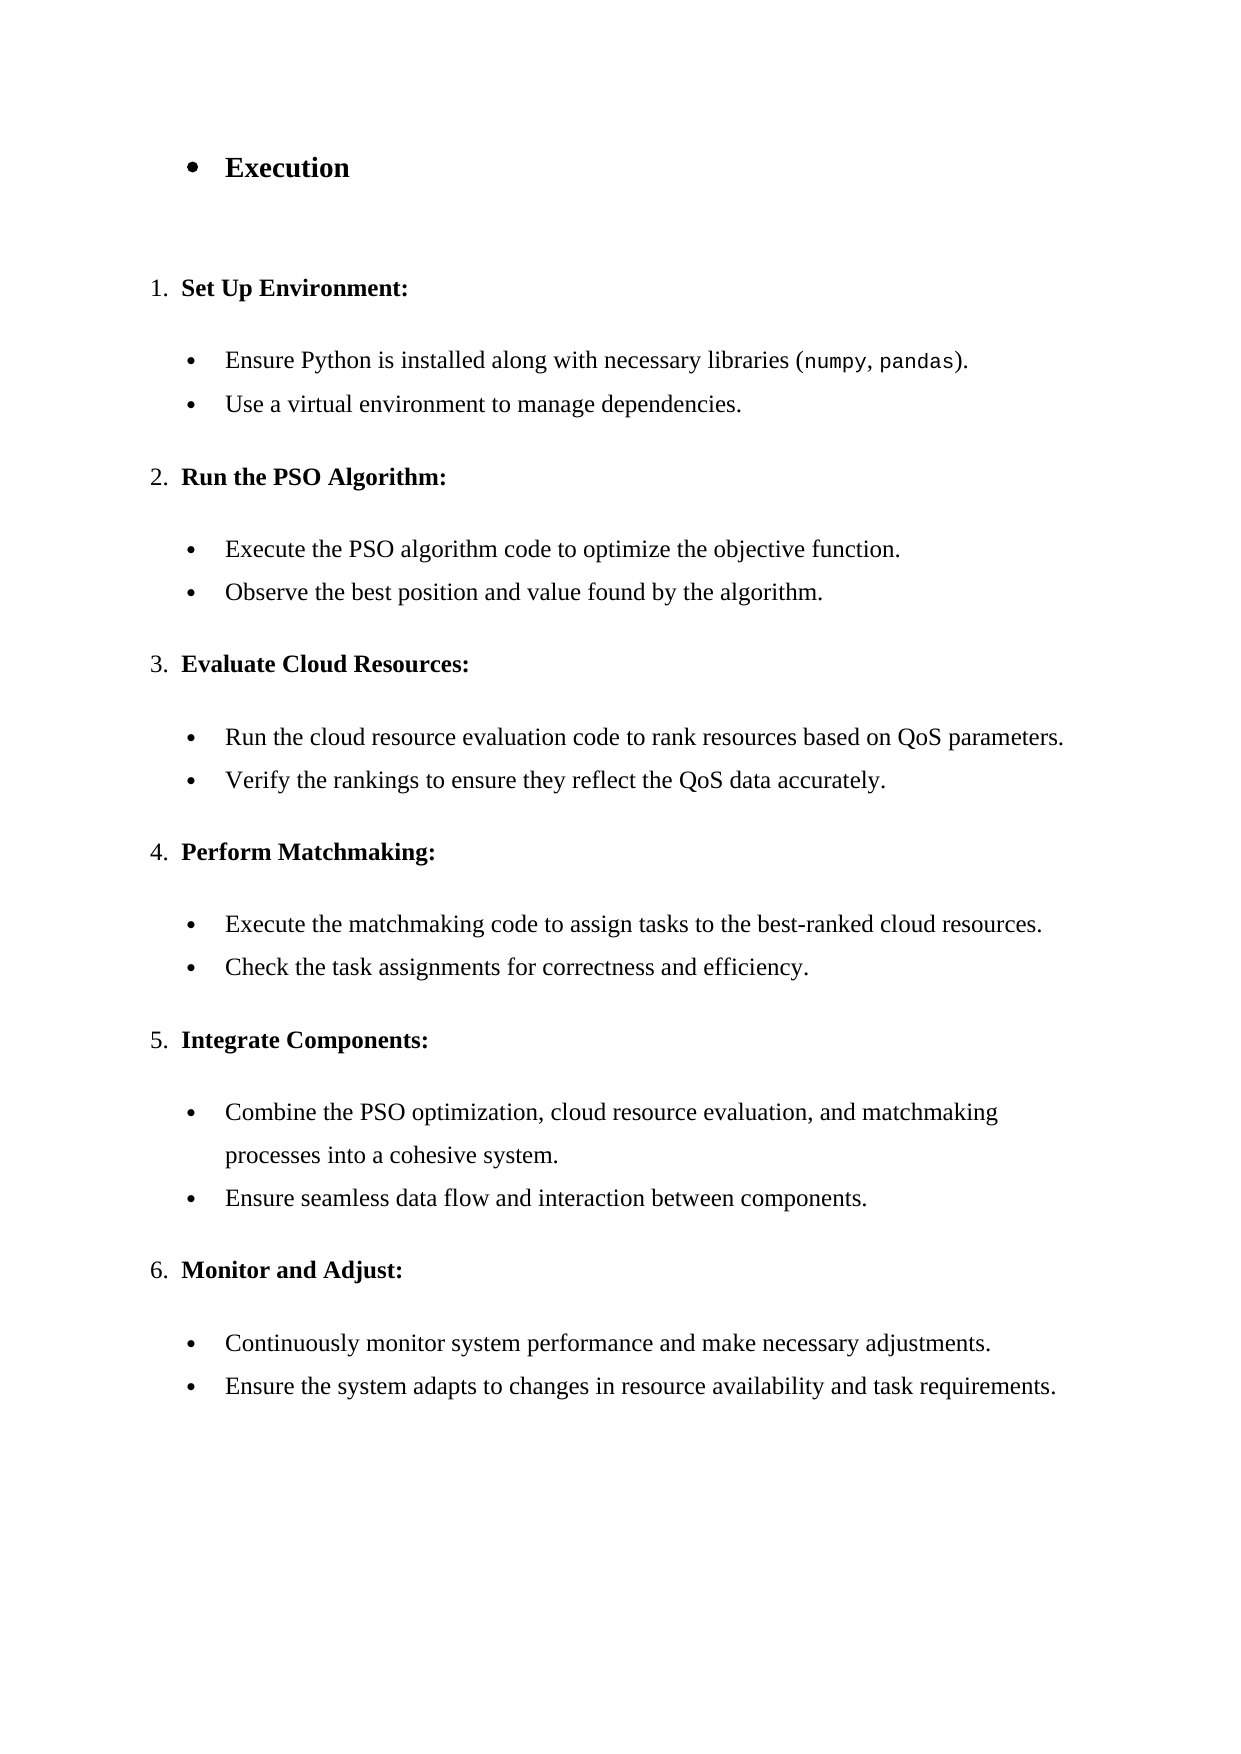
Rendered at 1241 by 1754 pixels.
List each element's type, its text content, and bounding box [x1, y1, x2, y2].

text 1. Set Up Environment: [150, 273, 1090, 301]
list Run the cloud resource evaluation code to rank resources based on QoS parameters. [187, 722, 1090, 750]
text 2. Run the PSO Algorithm: [150, 462, 1090, 490]
list Use a virtual environment to manage dependencies. [187, 389, 1090, 418]
text 4. Perform Matchmaking: [150, 837, 1090, 866]
list Check the task assignments for correctness and efficiency. [187, 952, 1090, 981]
list Continuously monitor system performance and make necessary adjustments. [187, 1328, 1090, 1357]
text 5. Integrate Components: [150, 1025, 1090, 1053]
list Observe the best position and value found by the algorithm. [187, 577, 1090, 606]
list Ensure Python is installed along with necessary libraries (numpy, pandas). [187, 345, 1090, 374]
text 6. Monitor and Adjust: [150, 1256, 1090, 1284]
list Execute the PSO algorithm code to optimize the objective function. [187, 534, 1090, 563]
list Execute the matchmaking code to assign tasks to the best-ranked cloud resources. [187, 909, 1090, 938]
list Ensure the system adapts to changes in resource availability and task requirements. [187, 1371, 1090, 1400]
list Ensure seamless data flow and interaction between components. [187, 1183, 1090, 1212]
list Verify the rankings to ensure they reflect the QoS data accurately. [187, 765, 1090, 793]
list Execution [187, 150, 1090, 184]
list Combine the PSO optimization, cloud resource evaluation, and matchmaking processes into a cohesive system. [187, 1097, 1090, 1169]
text 3. Evaluate Cloud Resources: [150, 649, 1090, 678]
